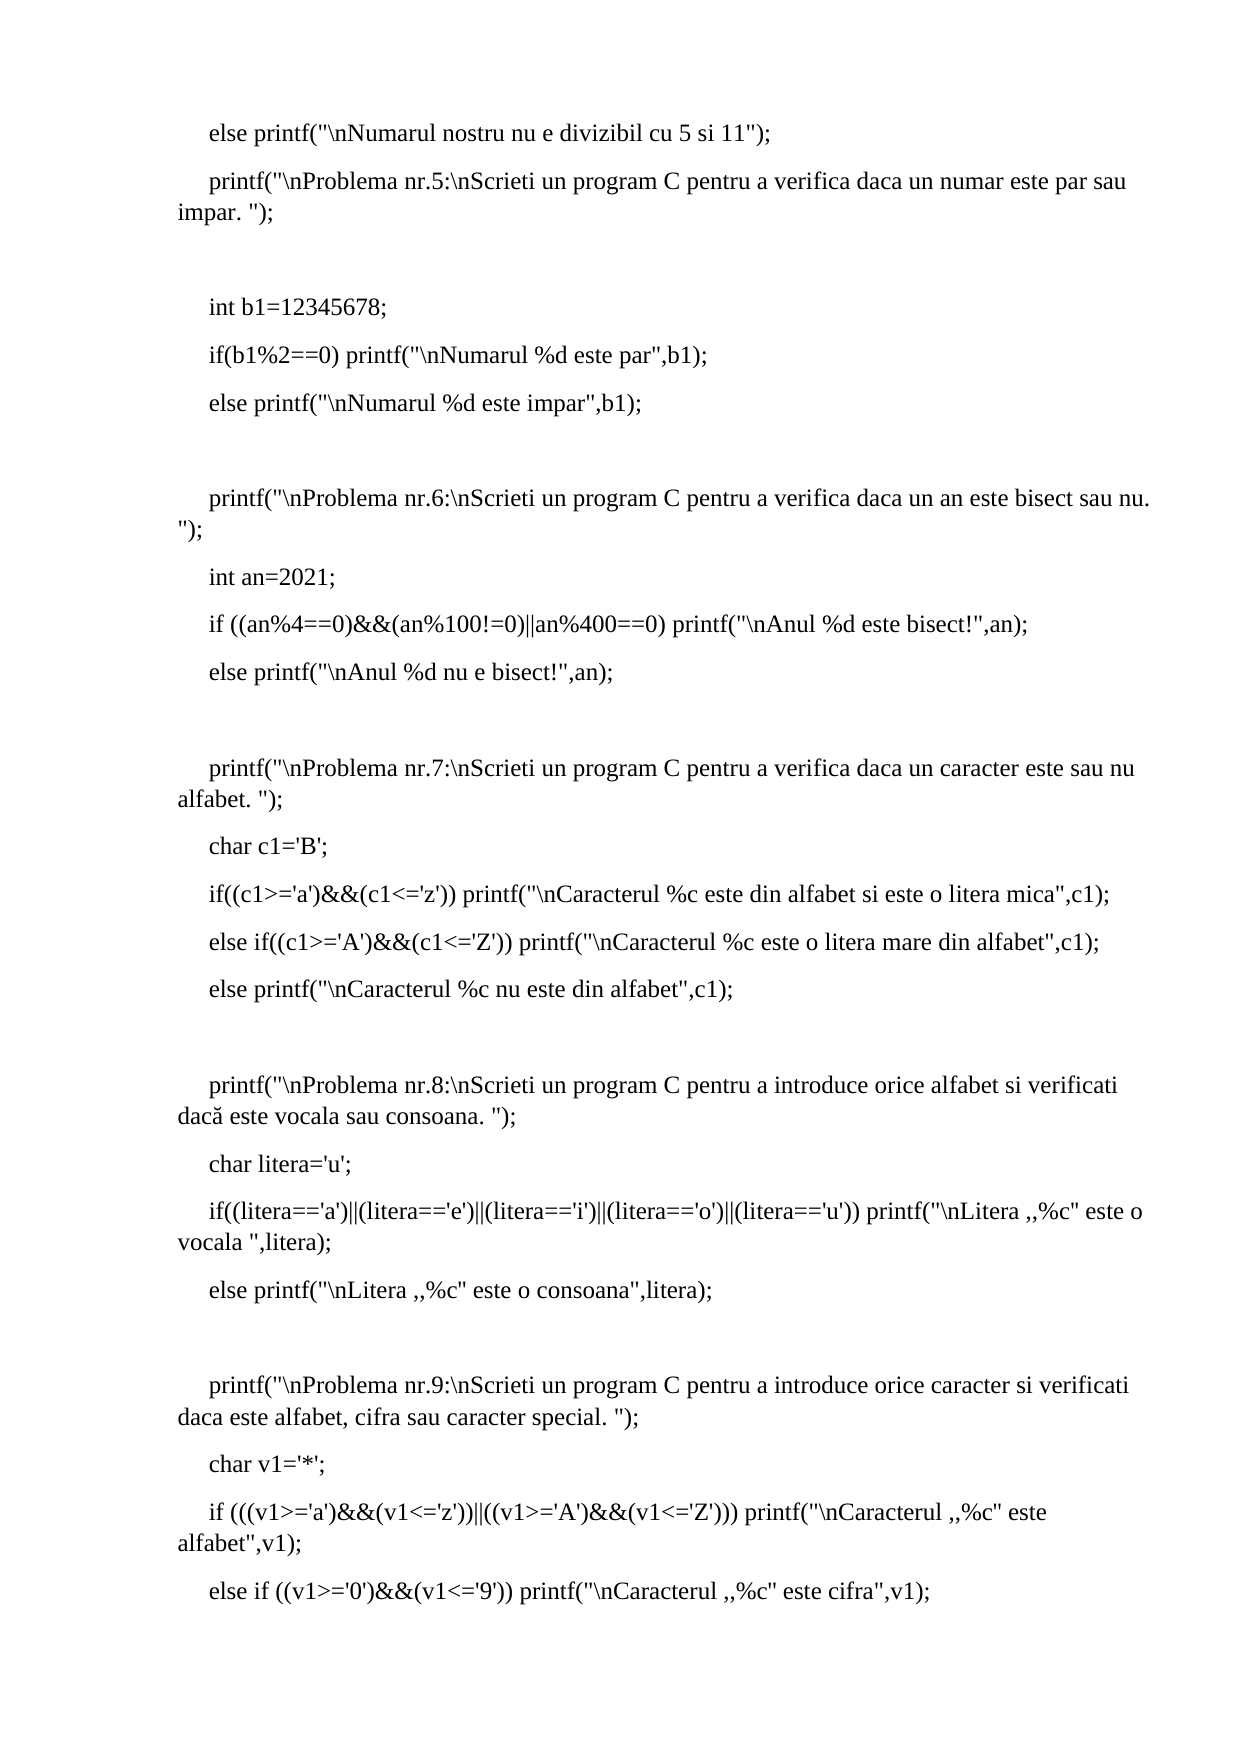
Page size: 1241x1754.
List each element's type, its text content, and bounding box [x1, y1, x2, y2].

text if ((an%4==0)&&(an%100!=0)||an%400==0) printf("\nAnul %d este bisect!",an); [177, 609, 1152, 638]
text int an=2021; [177, 562, 1152, 591]
text else if ((v1>='0')&&(v1<='9')) printf("\nCaracterul ,,%c'' este cifra",v1); [177, 1576, 1152, 1604]
text if((c1>='a')&&(c1<='z')) printf("\nCaracterul %c este din alfabet si este o litera mica",c1); [177, 879, 1152, 908]
text printf("\nProblema nr.5:\nScrieti un program C pentru a verifica daca un numar este par sau impar. "); [177, 166, 1152, 226]
text printf("\nProblema nr.8:\nScrieti un program C pentru a introduce orice alfabet si verificati dacă este vocala sau consoana. "); [177, 1070, 1152, 1130]
text else printf("\nAnul %d nu e bisect!",an); [177, 657, 1152, 686]
text else printf("\nLitera ,,%c'' este o consoana",litera); [177, 1275, 1152, 1304]
text int b1=12345678; [177, 292, 1152, 321]
text else printf("\nCaracterul %c nu este din alfabet",c1); [177, 974, 1152, 1003]
text char c1='B'; [177, 831, 1152, 860]
text printf("\nProblema nr.6:\nScrieti un program C pentru a verifica daca un an este bisect sau nu. "); [177, 483, 1152, 543]
text else printf("\nNumarul %d este impar",b1); [177, 388, 1152, 416]
text if((litera=='a')||(litera=='e')||(litera=='i')||(litera=='o')||(litera=='u')) printf("\nLitera ,,%c'' este o vocala ",litera); [177, 1196, 1152, 1256]
text if (((v1>='a')&&(v1<='z'))||((v1>='A')&&(v1<='Z'))) printf("\nCaracterul ,,%c'' este alfabet",v1); [177, 1497, 1152, 1557]
text printf("\nProblema nr.7:\nScrieti un program C pentru a verifica daca un caracter este sau nu alfabet. "); [177, 753, 1152, 812]
text printf("\nProblema nr.9:\nScrieti un program C pentru a introduce orice caracter si verificati daca este alfabet, cifra sau caracter special. "); [177, 1371, 1152, 1430]
text else printf("\nNumarul nostru nu e divizibil cu 5 si 11"); [177, 118, 1152, 147]
text char litera='u'; [177, 1149, 1152, 1177]
text else if((c1>='A')&&(c1<='Z')) printf("\nCaracterul %c este o litera mare din alfabet",c1); [177, 927, 1152, 956]
text char v1='*'; [177, 1449, 1152, 1478]
text if(b1%2==0) printf("\nNumarul %d este par",b1); [177, 340, 1152, 369]
